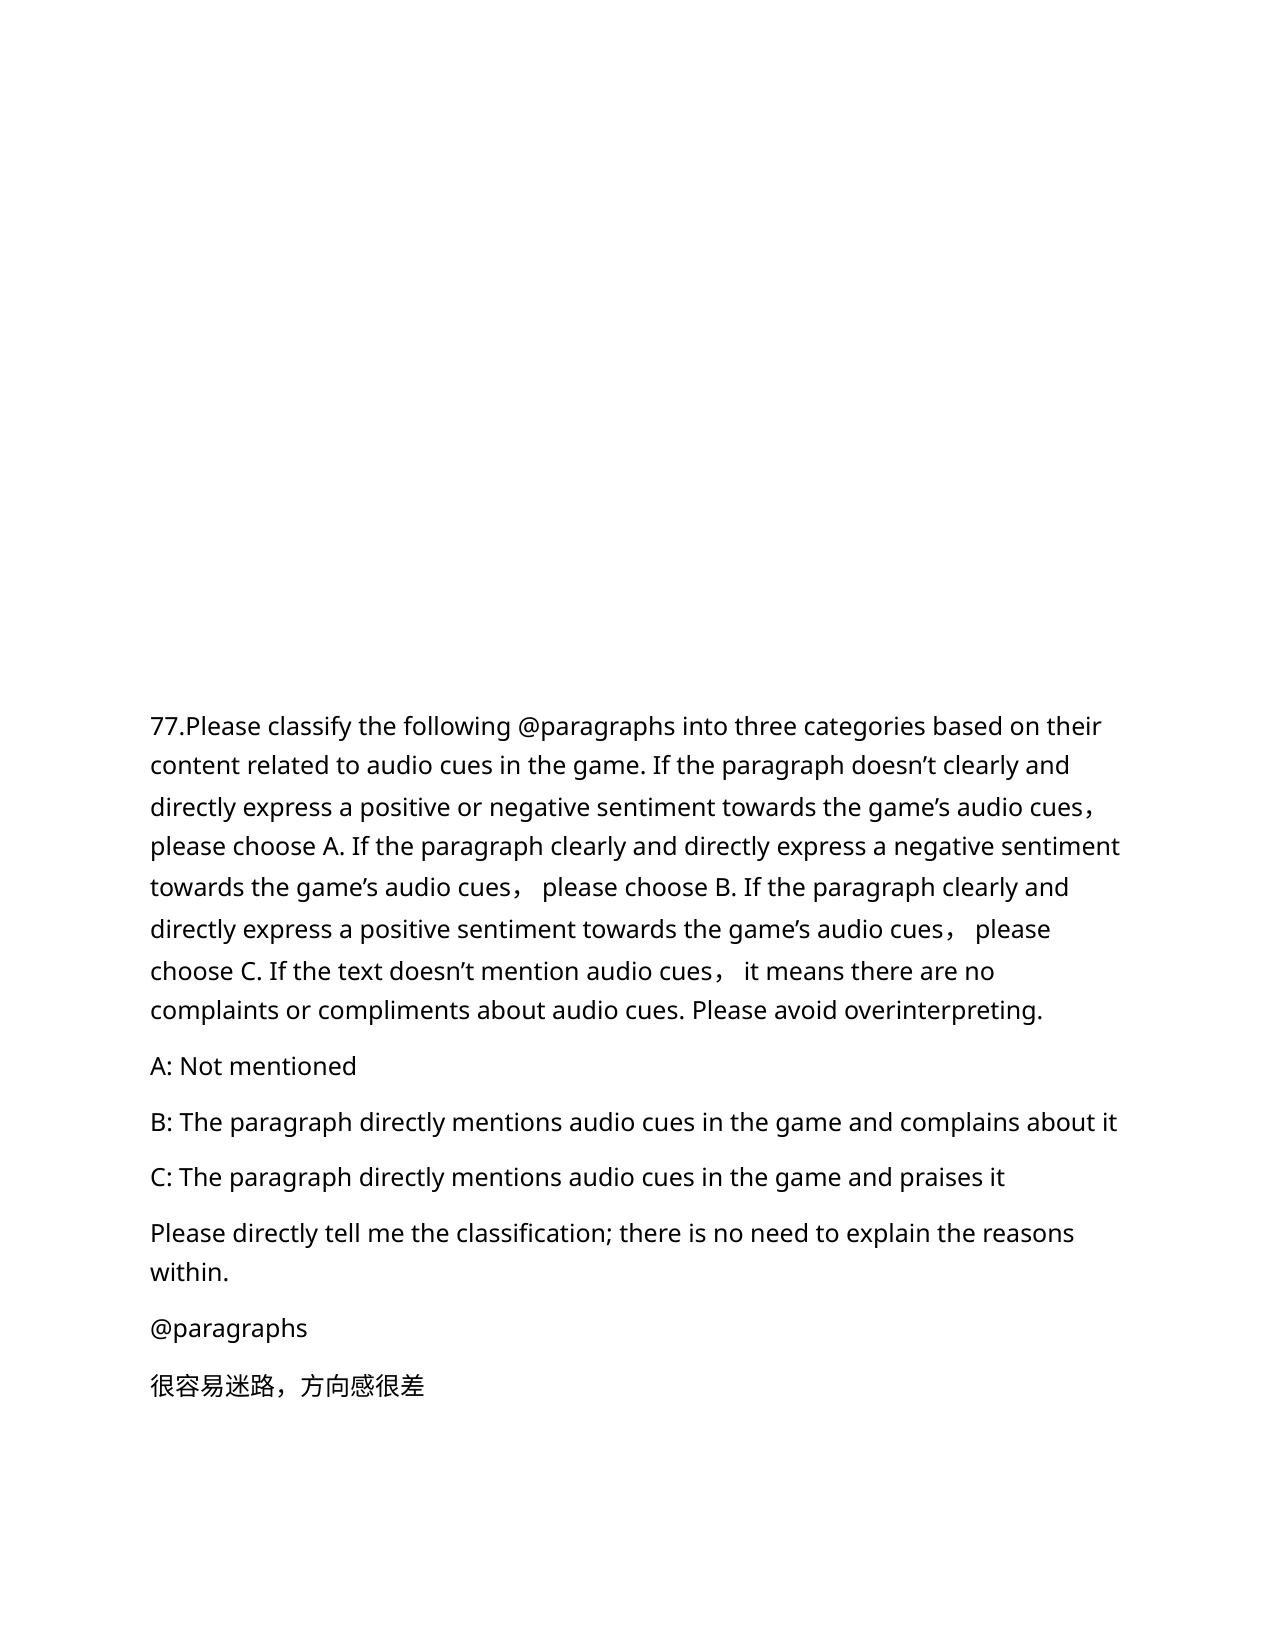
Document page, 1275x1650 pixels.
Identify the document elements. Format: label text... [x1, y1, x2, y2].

text A: Not mentioned [150, 1048, 1125, 1082]
text Please directly tell me the classification; there is no need to explain the reasons within. [150, 1216, 1125, 1289]
text @paragraphs [150, 1311, 1125, 1345]
text 很容易迷路，方向感很差 [150, 1367, 1125, 1403]
text B: The paragraph directly mentions audio cues in the game and complains about it [150, 1104, 1125, 1138]
text C: The paragraph directly mentions audio cues in the game and praises it [150, 1160, 1125, 1194]
text 77.Please classify the following @paragraphs into three categories based on their content related to audio cues in the game. If the paragraph doesn’t clearly and directly express a positive or negative sentiment towards the game’s audio cues， please choose A. If the paragraph clearly and directly express a negative sentiment towards the game’s audio cues， please choose B. If the paragraph clearly and directly express a positive sentiment towards the game’s audio cues， please choose C. If the text doesn’t mention audio cues， it means there are no complaints or compliments about audio cues. Please avoid overinterpreting. [150, 708, 1125, 1027]
